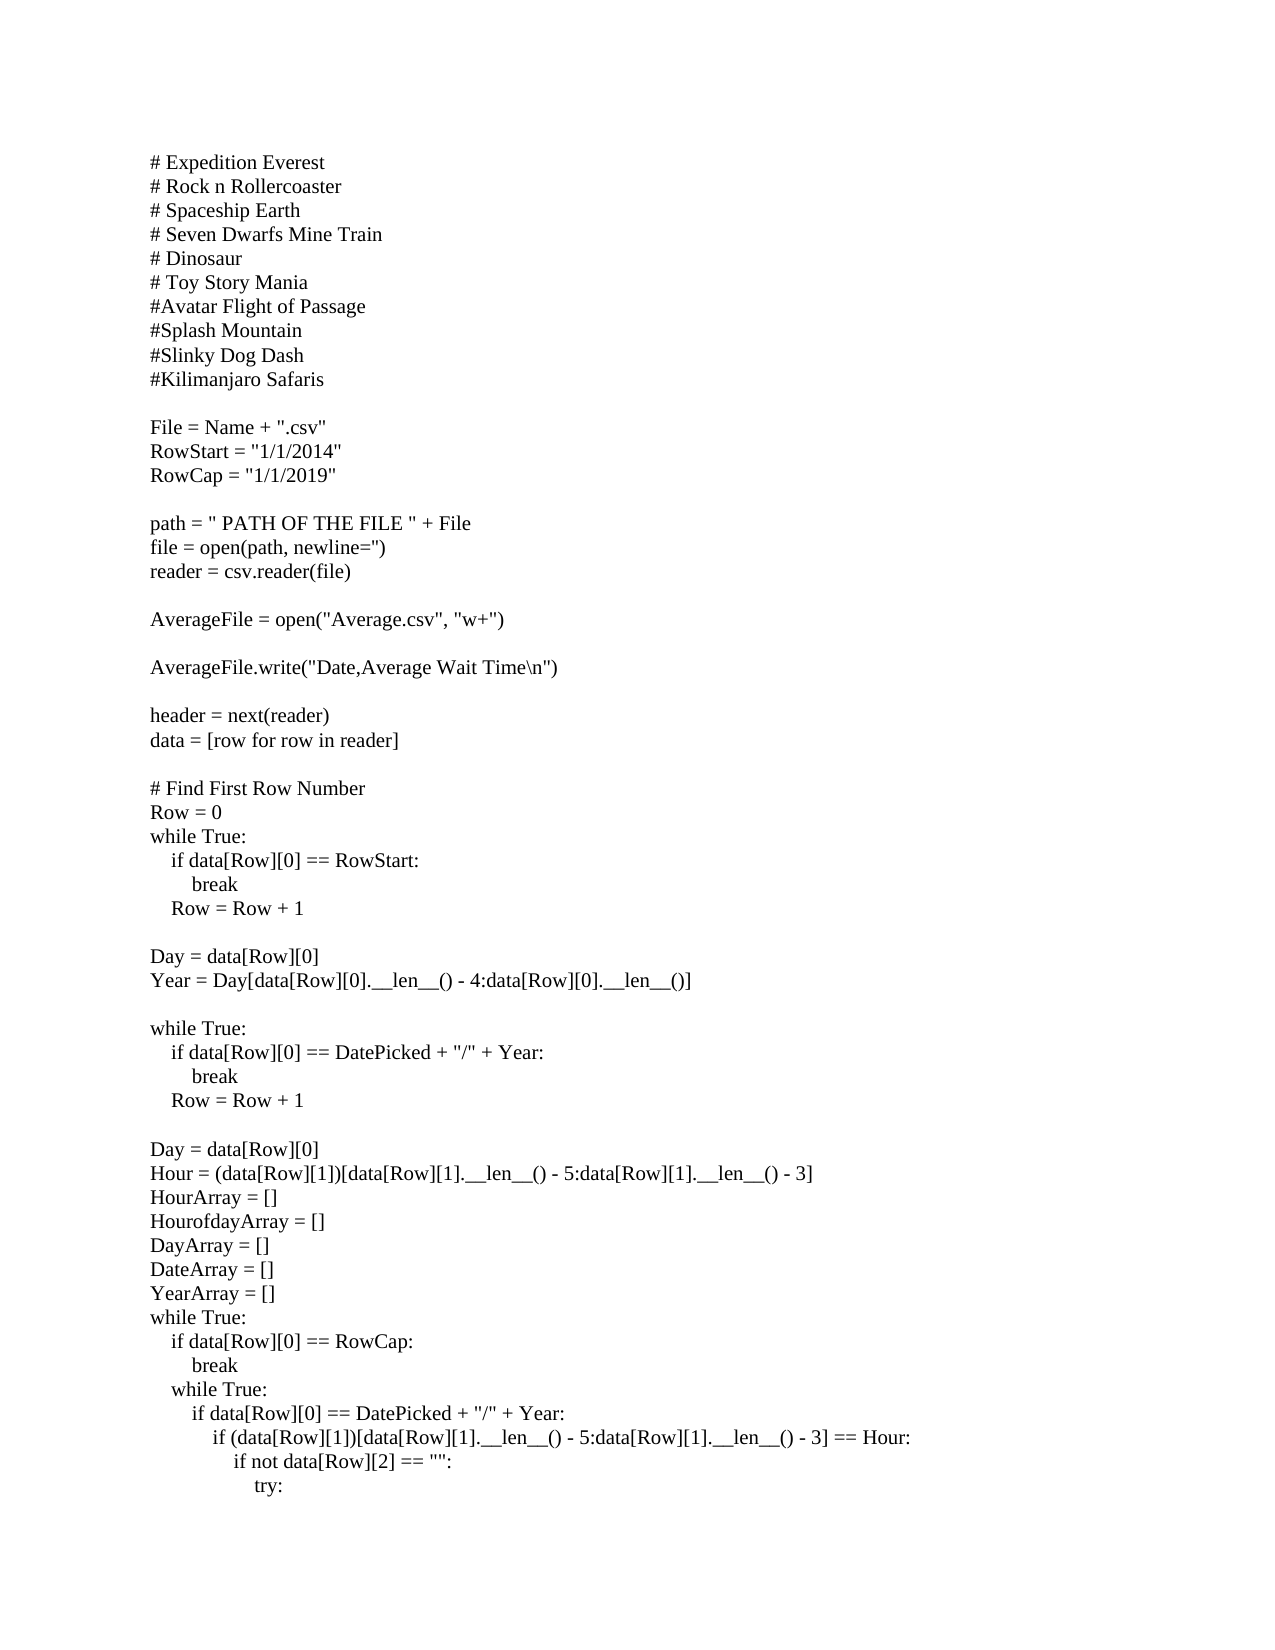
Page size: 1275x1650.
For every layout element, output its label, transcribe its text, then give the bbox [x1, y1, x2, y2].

text # Dinosaur [150, 246, 1125, 270]
text if data[Row][0] == DatePicked + "/" + Year: [150, 1040, 1125, 1064]
text file = open(path, newline='') [150, 535, 1125, 559]
text RowCap = "1/1/2019" [150, 463, 1125, 487]
text while True: [150, 1377, 1125, 1401]
text while True: [150, 1016, 1125, 1040]
text if data[Row][0] == RowCap: [150, 1329, 1125, 1353]
text data = [row for row in reader] [150, 727, 1125, 752]
text RowStart = "1/1/2014" [150, 439, 1125, 463]
text #Avatar Flight of Passage [150, 294, 1125, 318]
text HourArray = [] [150, 1185, 1125, 1209]
text if data[Row][0] == DatePicked + "/" + Year: [150, 1401, 1125, 1425]
text # Spaceship Earth [150, 198, 1125, 222]
text break [150, 872, 1125, 896]
text header = next(reader) [150, 703, 1125, 727]
text AverageFile.write("Date,Average Wait Time\n") [150, 655, 1125, 679]
text File = Name + ".csv" [150, 415, 1125, 439]
text # Toy Story Mania [150, 270, 1125, 294]
text reader = csv.reader(file) [150, 559, 1125, 583]
text # Rock n Rollercoaster [150, 174, 1125, 198]
text break [150, 1064, 1125, 1088]
text AverageFile = open("Average.csv", "w+") [150, 607, 1125, 631]
text YearArray = [] [150, 1281, 1125, 1305]
text #Splash Mountain [150, 318, 1125, 342]
text path = " PATH OF THE FILE " + File [150, 511, 1125, 535]
text # Expedition Everest [150, 150, 1125, 174]
text while True: [150, 1305, 1125, 1329]
text while True: [150, 824, 1125, 848]
text if not data[Row][2] == "": [150, 1449, 1125, 1473]
text Day = data[Row][0] [150, 944, 1125, 968]
text #Kilimanjaro Safaris [150, 367, 1125, 391]
text HourofdayArray = [] [150, 1209, 1125, 1233]
text try: [150, 1473, 1125, 1497]
text # Seven Dwarfs Mine Train [150, 222, 1125, 246]
text # Find First Row Number [150, 776, 1125, 800]
text DayArray = [] [150, 1233, 1125, 1257]
text Year = Day[data[Row][0].__len__() - 4:data[Row][0].__len__()] [150, 968, 1125, 992]
text break [150, 1353, 1125, 1377]
text if (data[Row][1])[data[Row][1].__len__() - 5:data[Row][1].__len__() - 3] == Hour: [150, 1425, 1125, 1449]
text if data[Row][0] == RowStart: [150, 848, 1125, 872]
text #Slinky Dog Dash [150, 342, 1125, 367]
text DateArray = [] [150, 1257, 1125, 1281]
text Hour = (data[Row][1])[data[Row][1].__len__() - 5:data[Row][1].__len__() - 3] [150, 1161, 1125, 1185]
text Row = 0 [150, 800, 1125, 824]
text Day = data[Row][0] [150, 1137, 1125, 1161]
text Row = Row + 1 [150, 896, 1125, 920]
text Row = Row + 1 [150, 1088, 1125, 1112]
